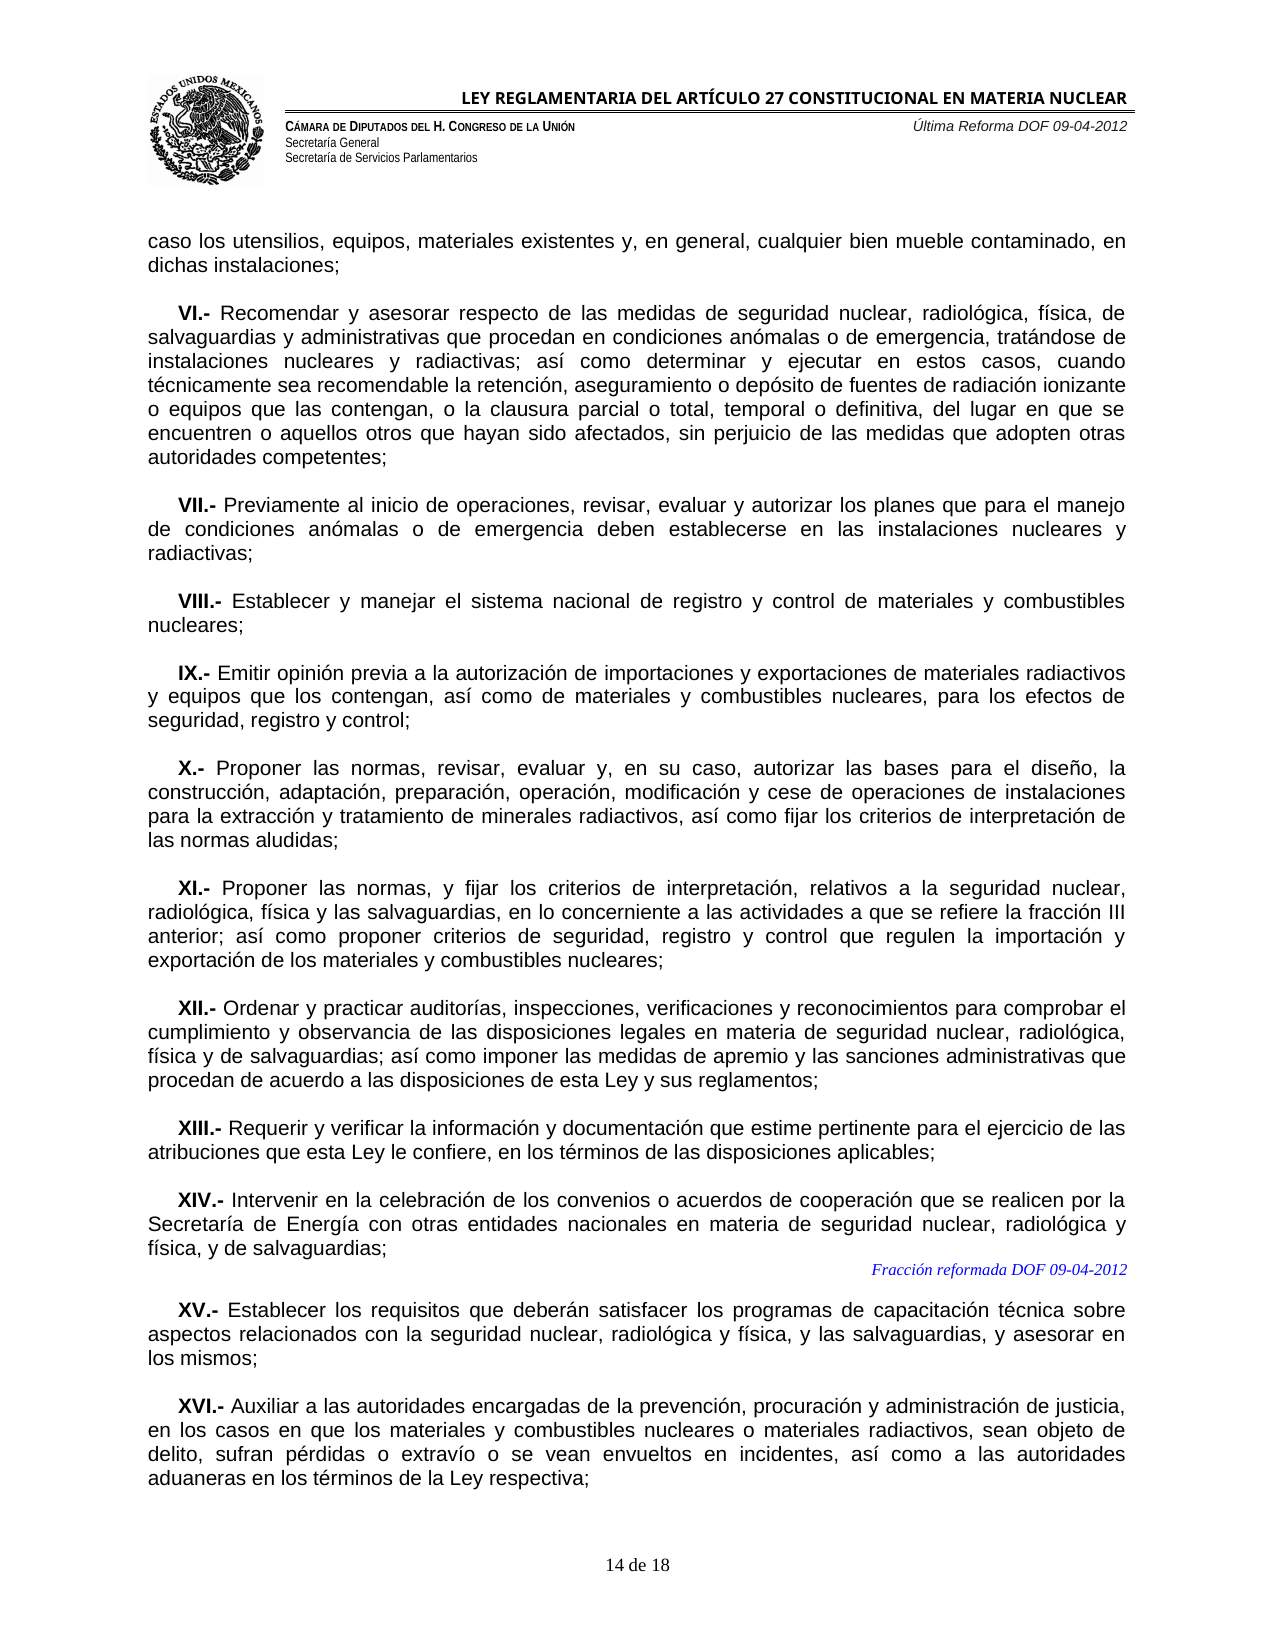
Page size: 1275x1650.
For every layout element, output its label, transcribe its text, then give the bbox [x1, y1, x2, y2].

text VI.- Recomendar y asesorar respecto de las medidas de seguridad nuclear, radiológica, física, de salvaguardias y administrativas que procedan en condiciones anómalas o de emergencia, tratándose de instalaciones nucleares y radiactivas; así como determinar y ejecutar en estos casos, cuando técnicamente sea recomendable la retención, aseguramiento o depósito de fuentes de radiación ionizante o equipos que las contengan, o la clausura parcial o total, temporal o definitiva, del lugar en que se encuentren o aquellos otros que hayan sido afectados, sin perjuicio de las medidas que adopten otras autoridades competentes; [148, 301, 1127, 469]
text X.- Proponer las normas, revisar, evaluar y, en su caso, autorizar las bases para el diseño, la construcción, adaptación, preparación, operación, modificación y cese de operaciones de instalaciones para la extracción y tratamiento de minerales radiactivos, así como fijar los criterios de interpretación de las normas aludidas; [148, 756, 1127, 852]
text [148, 229, 1127, 277]
text XV.- Establecer los requisitos que deberán satisfacer los programas de capacitación técnica sobre aspectos relacionados con la seguridad nuclear, radiológica y física, y las salvaguardias, y asesorar en los mismos; [148, 1298, 1127, 1369]
text IX.- Emitir opinión previa a la autorización de importaciones y exportaciones de materiales radiactivos y equipos que los contengan, así como de materiales y combustibles nucleares, para los efectos de seguridad, registro y control; [148, 660, 1127, 732]
text XIII.- Requerir y verificar la información y documentación que estime pertinente para el ejercicio de las atribuciones que esta Ley le confiere, en los términos de las disposiciones aplicables; [148, 1116, 1127, 1163]
text VII.- Previamente al inicio de operaciones, revisar, evaluar y autorizar los planes que para el manejo de condiciones anómalas o de emergencia deben establecerse en las instalaciones nucleares y radiactivas; [148, 493, 1127, 564]
text VIII.- Establecer y manejar el sistema nacional de registro y control de materiales y combustibles nucleares; [148, 588, 1127, 636]
text XI.- Proponer las normas, y fijar los criterios de interpretación, relativos a la seguridad nuclear, radiológica, física y las salvaguardias, en lo concerniente a las actividades a que se refiere la fracción III anterior; así como proponer criterios de seguridad, registro y control que regulen la importación y exportación de los materiales y combustibles nucleares; [148, 876, 1127, 972]
text XII.- Ordenar y practicar auditorías, inspecciones, verificaciones y reconocimientos para comprobar el cumplimiento y observancia de las disposiciones legales en materia de seguridad nuclear, radiológica, física y de salvaguardias; así como imponer las medidas de apremio y las sanciones administrativas que procedan de acuerdo a las disposiciones de esta Ley y sus reglamentos; [148, 996, 1127, 1092]
text XIV.- Intervenir en la celebración de los convenios o acuerdos de cooperación que se realicen por la Secretaría de Energía con otras entidades nacionales en materia de seguridad nuclear, radiológica y física, y de salvaguardias; [148, 1187, 1127, 1259]
text XVI.- Auxiliar a las autoridades encargadas de la prevención, procuración y administración de justicia, en los casos en que los materiales y combustibles nucleares o materiales radiactivos, sean objeto de delito, sufran pérdidas o extravío o se vean envueltos en incidentes, así como a las autoridades aduaneras en los términos de la Ley respectiva; [148, 1393, 1127, 1489]
text Fracción reformada DOF 09-04-2012 [148, 1259, 1127, 1278]
